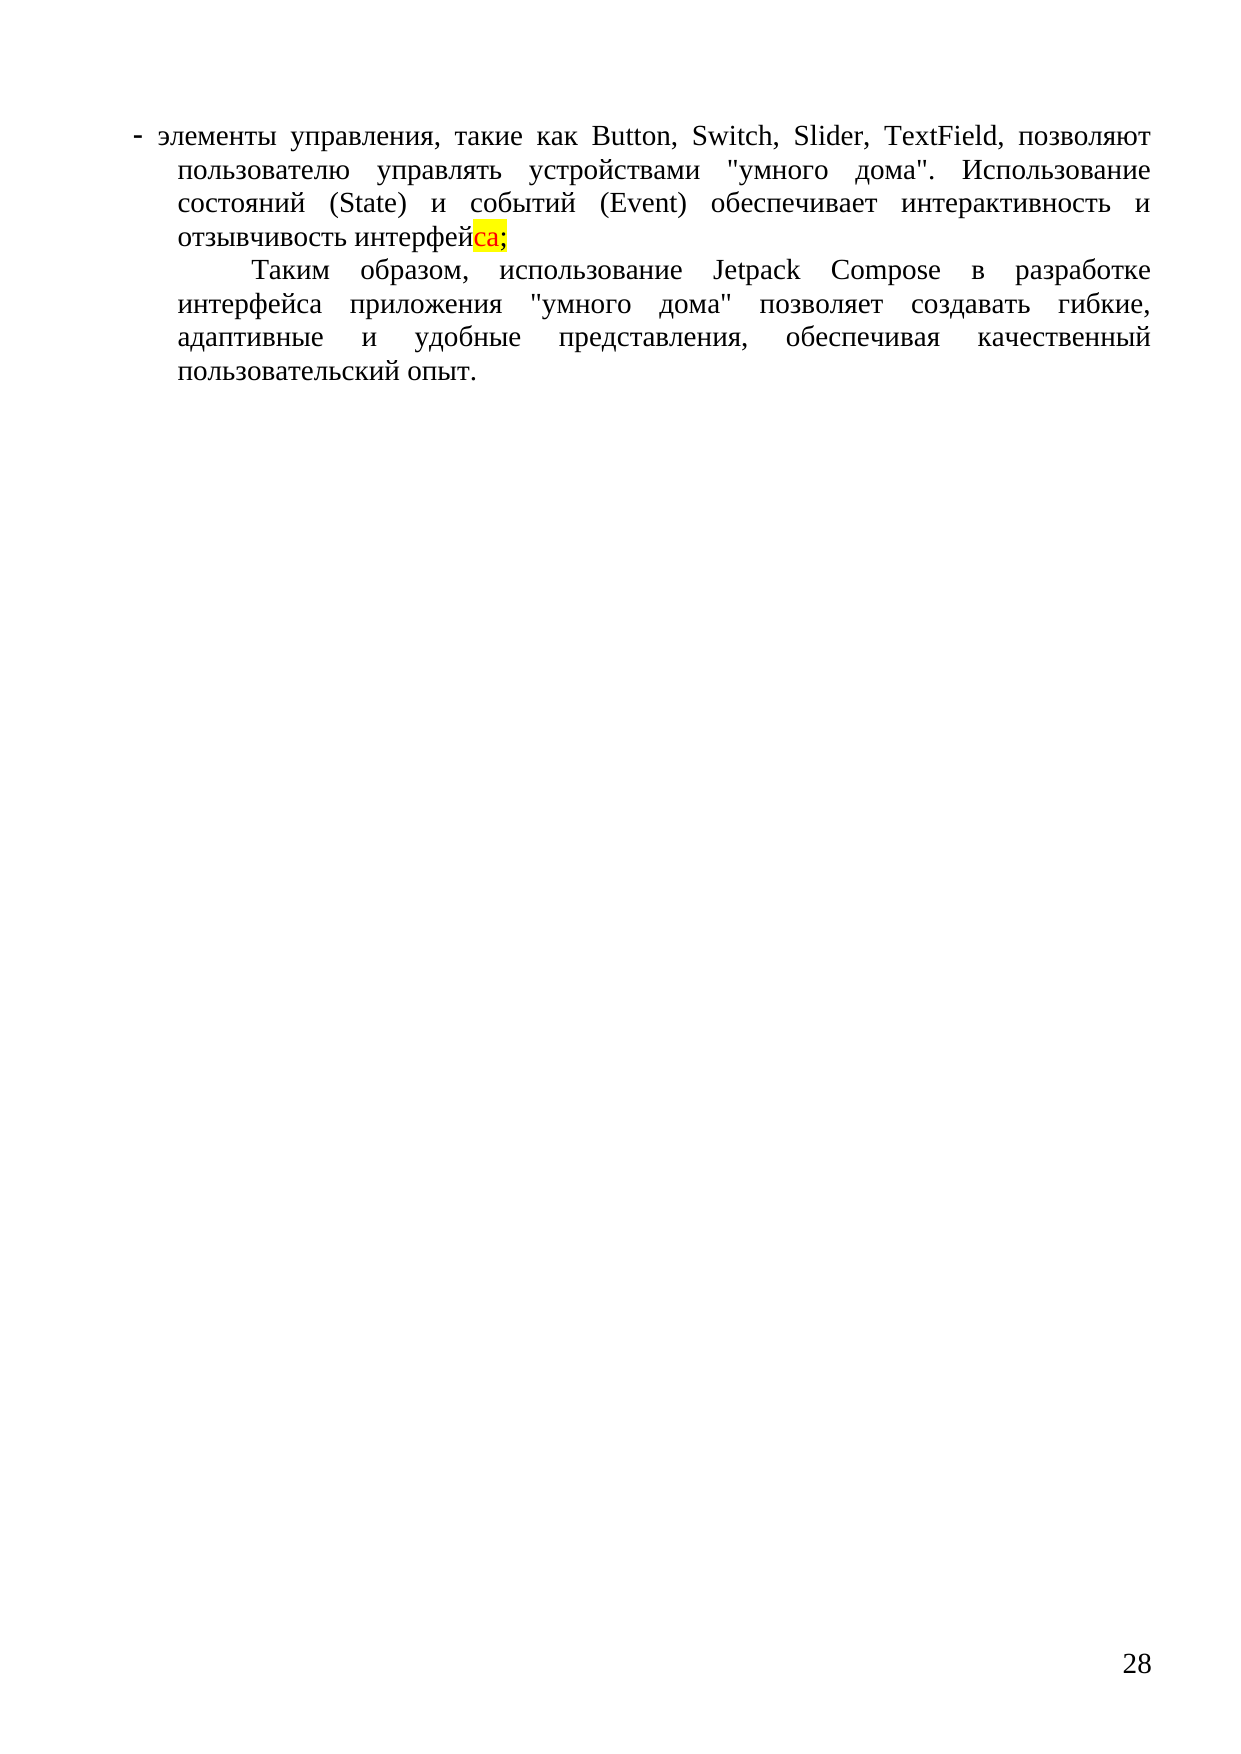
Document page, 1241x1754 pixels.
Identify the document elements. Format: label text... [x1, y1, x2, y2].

text Таким образом, использование Jetpack Compose в разработке интерфейса приложения "умного дома" позволяет создавать гибкие, адаптивные и удобные представления, обеспечивая качественный пользовательский опыт. [177, 252, 1152, 387]
text элементы управления, такие как Button, Switch, Slider, TextField, позволяют пользователю управлять устройствами "умного дома". Использование состояний (State) и событий (Event) обеспечивает интерактивность и отзывчивость интерфейса; [133, 118, 1152, 252]
